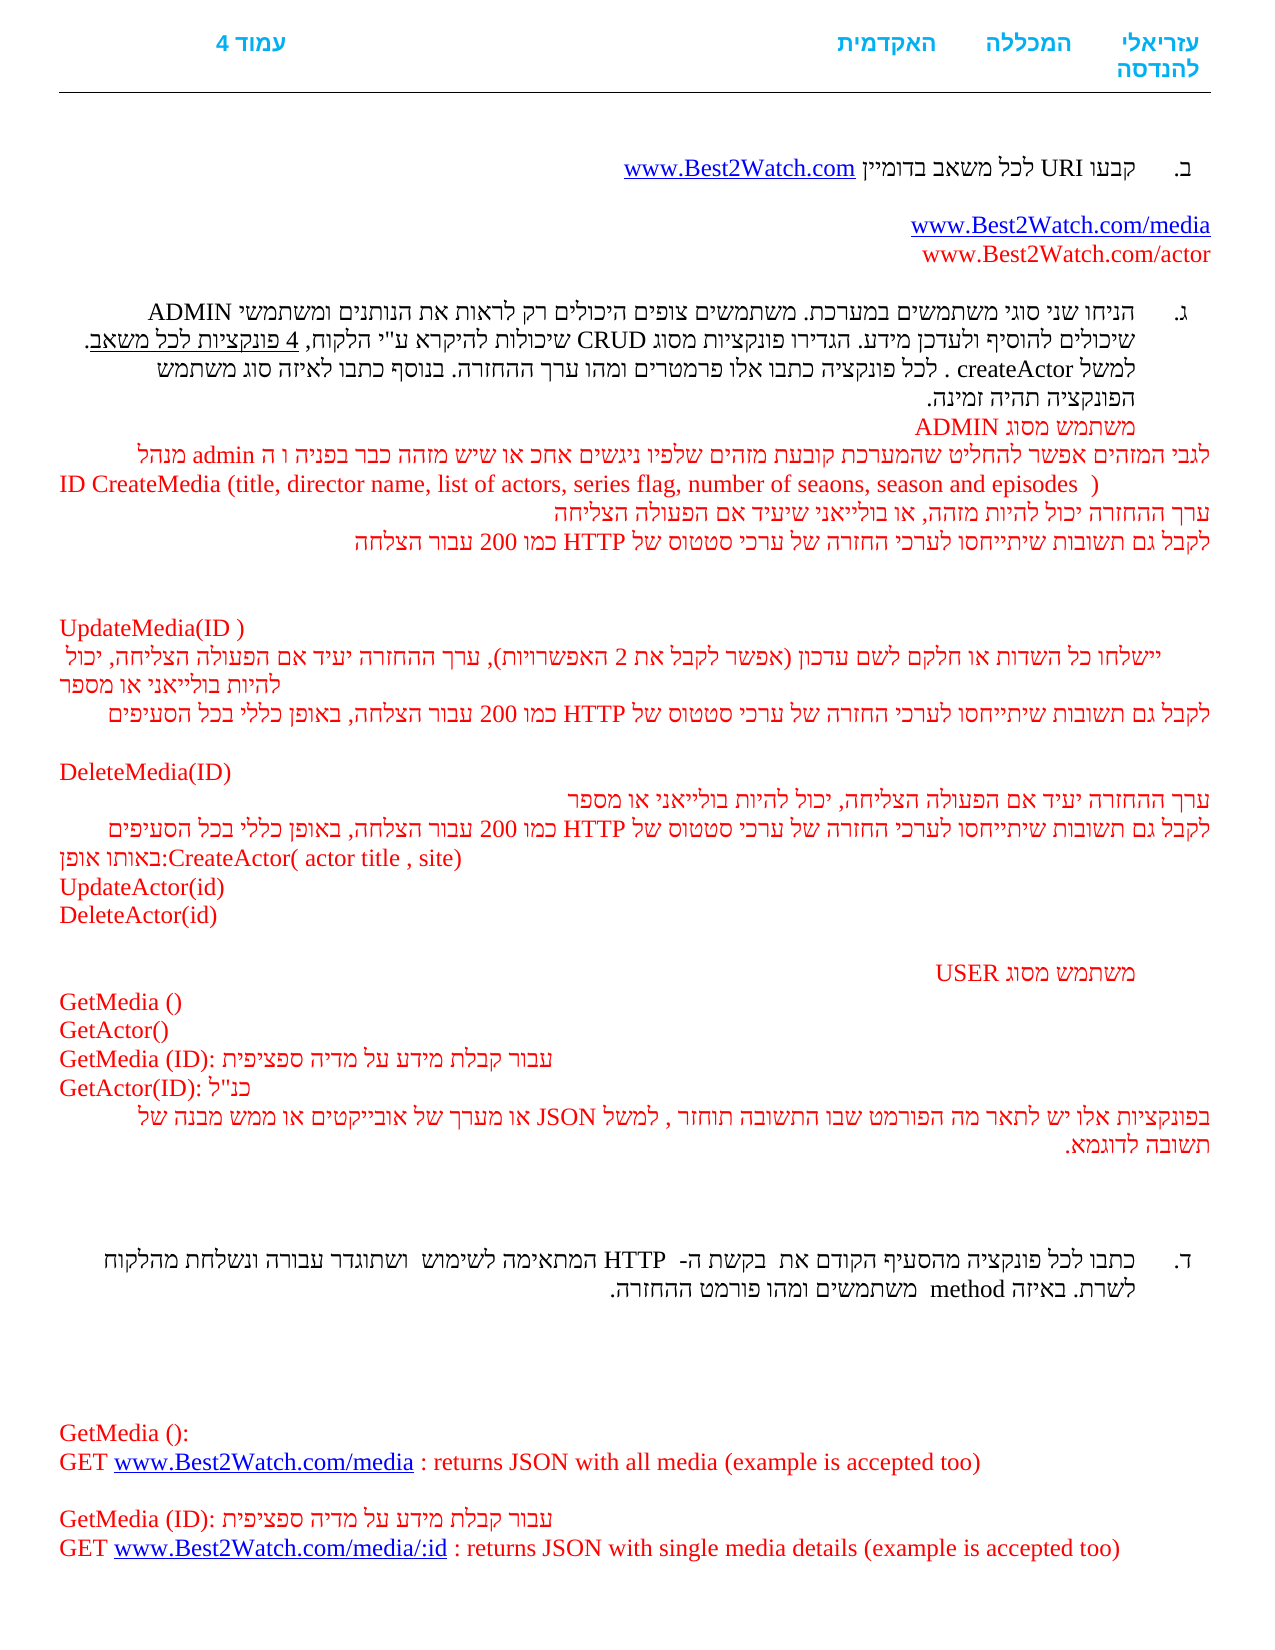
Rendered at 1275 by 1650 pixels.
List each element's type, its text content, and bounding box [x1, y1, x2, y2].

text לקבל גם תשובות שיתייחסו לערכי החזרה של ערכי סטטוס של HTTP כמו 200 עבור הצלחה, באופן כללי בכל הסעיפים [71, 699, 1211, 728]
list קבעו URI לכל משאב בדומיין www.Best2Watch.com [71, 153, 1173, 182]
list הניחו שני סוגי משתמשים במערכת. משתמשים צופים היכולים רק לראות את הנותנים ומשתמשי ADMIN שיכולים להוסיף ולעדכן מידע. הגדירו פונקציות מסוג CRUD שיכולות להיקרא ע"י הלקוח, 4 פונקציות לכל משאב. למשל createActor . לכל פונקציה כתבו אלו פרמטרים ומהו ערך ההחזרה. בנוסף כתבו לאיזה סוג משתמש הפונקציה תהיה זמינה. [71, 297, 1173, 412]
text לגבי המזהים אפשר להחליט שהמערכת קובעת מזהים שלפיו ניגשים אחכ או שיש מזהה כבר בפניה ו ה admin מנהל [71, 441, 1211, 469]
text ערך ההחזרה יכול להיות מזהה, או בולייאני שיעיד אם הפעולה הצליחה [71, 498, 1211, 527]
text באותו אופן:CreateActor( actor title , site) [59, 843, 1199, 872]
text משתמש מסוג USER [71, 958, 1136, 987]
text GetActor() [59, 1016, 1199, 1044]
text GET www.Best2Watch.com/media/:id : returns JSON with single media details (example is accepted too) [59, 1533, 1199, 1562]
text UpdateMedia(ID ) [59, 613, 1199, 642]
text יישלחו כל השדות או חלקם לשם עדכון (אפשר לקבל את 2 האפשרויות), ערך ההחזרה יעיד אם הפעולה הצליחה, יכול להיות בולייאני או מספר [59, 642, 1199, 699]
text GetMedia (ID): עבור קבלת מידע על מדיה ספציפית [59, 1044, 1199, 1073]
text DeleteActor(id) [59, 901, 1199, 929]
text בפונקציות אלו יש לתאר מה הפורמט שבו התשובה תוחזר , למשל JSON או מערך של אובייקטים או ממש מבנה של תשובה לדוגמא. [71, 1102, 1211, 1159]
text לקבל גם תשובות שיתייחסו לערכי החזרה של ערכי סטטוס של HTTP כמו 200 עבור הצלחה, באופן כללי בכל הסעיפים [71, 814, 1211, 843]
text DeleteMedia(ID) [59, 757, 1199, 786]
text ID CreateMedia (title, director name, list of actors, series flag, number of seaons, season and episodes ) [59, 469, 1199, 498]
list כתבו לכל פונקציה מהסעיף הקודם את בקשת ה- HTTP המתאימה לשימוש ושתוגדר עבורה ונשלחת מהלקוח לשרת. באיזה method משתמשים ומהו פורמט ההחזרה. [71, 1246, 1173, 1303]
text לקבל גם תשובות שיתייחסו לערכי החזרה של ערכי סטטוס של HTTP כמו 200 עבור הצלחה [71, 527, 1211, 556]
text GetMedia () [59, 987, 1199, 1016]
text www.Best2Watch.com/actor [71, 239, 1211, 268]
text ערך ההחזרה יעיד אם הפעולה הצליחה, יכול להיות בולייאני או מספר [71, 786, 1211, 814]
text www.Best2Watch.com/media [71, 211, 1211, 239]
text GetMedia (ID): עבור קבלת מידע על מדיה ספציפית [59, 1504, 1199, 1533]
text GetActor(ID): כנ"ל [59, 1073, 1199, 1102]
text משתמש מסוג ADMIN [71, 412, 1136, 441]
text GetMedia (): [59, 1418, 1199, 1447]
text GET www.Best2Watch.com/media : returns JSON with all media (example is accepted too) [59, 1447, 1199, 1476]
text UpdateActor(id) [59, 872, 1199, 901]
